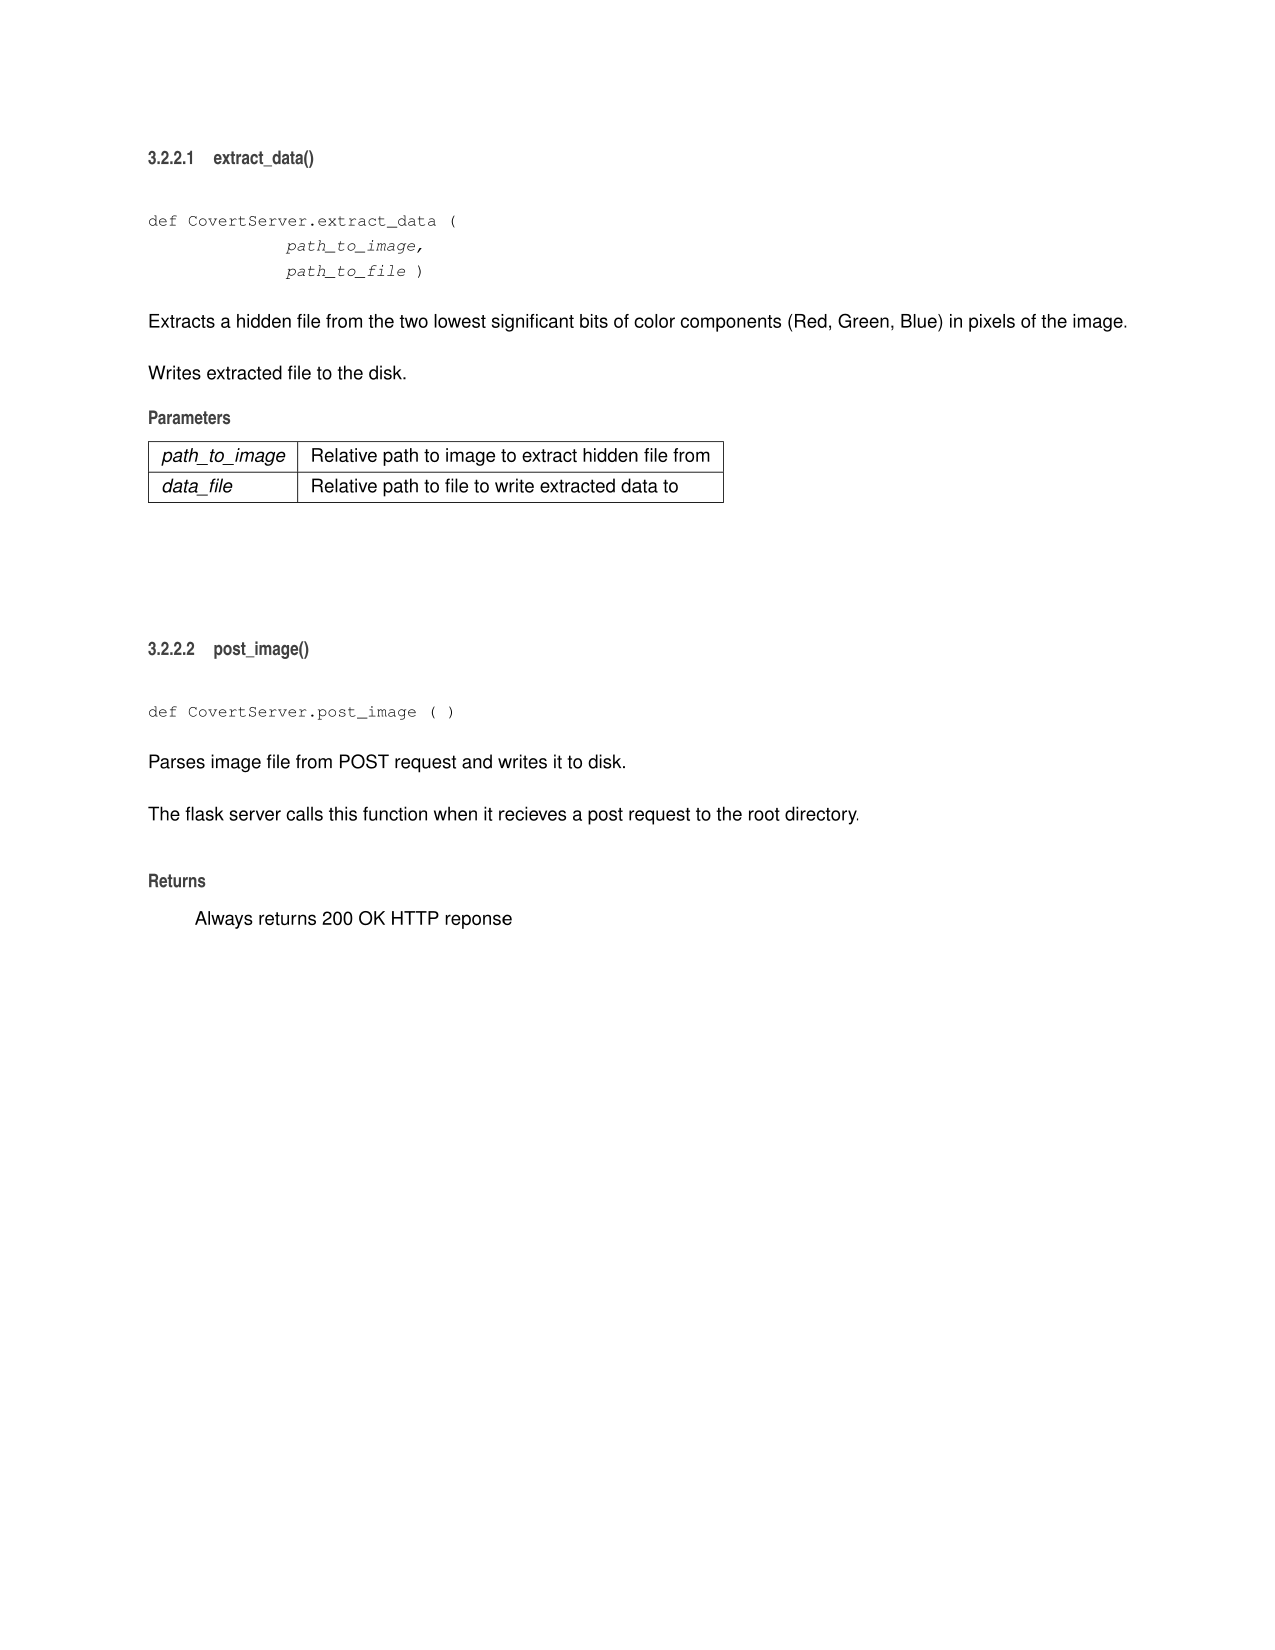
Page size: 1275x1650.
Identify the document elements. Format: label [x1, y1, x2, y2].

picture [147, 640, 859, 929]
picture [147, 150, 1127, 503]
